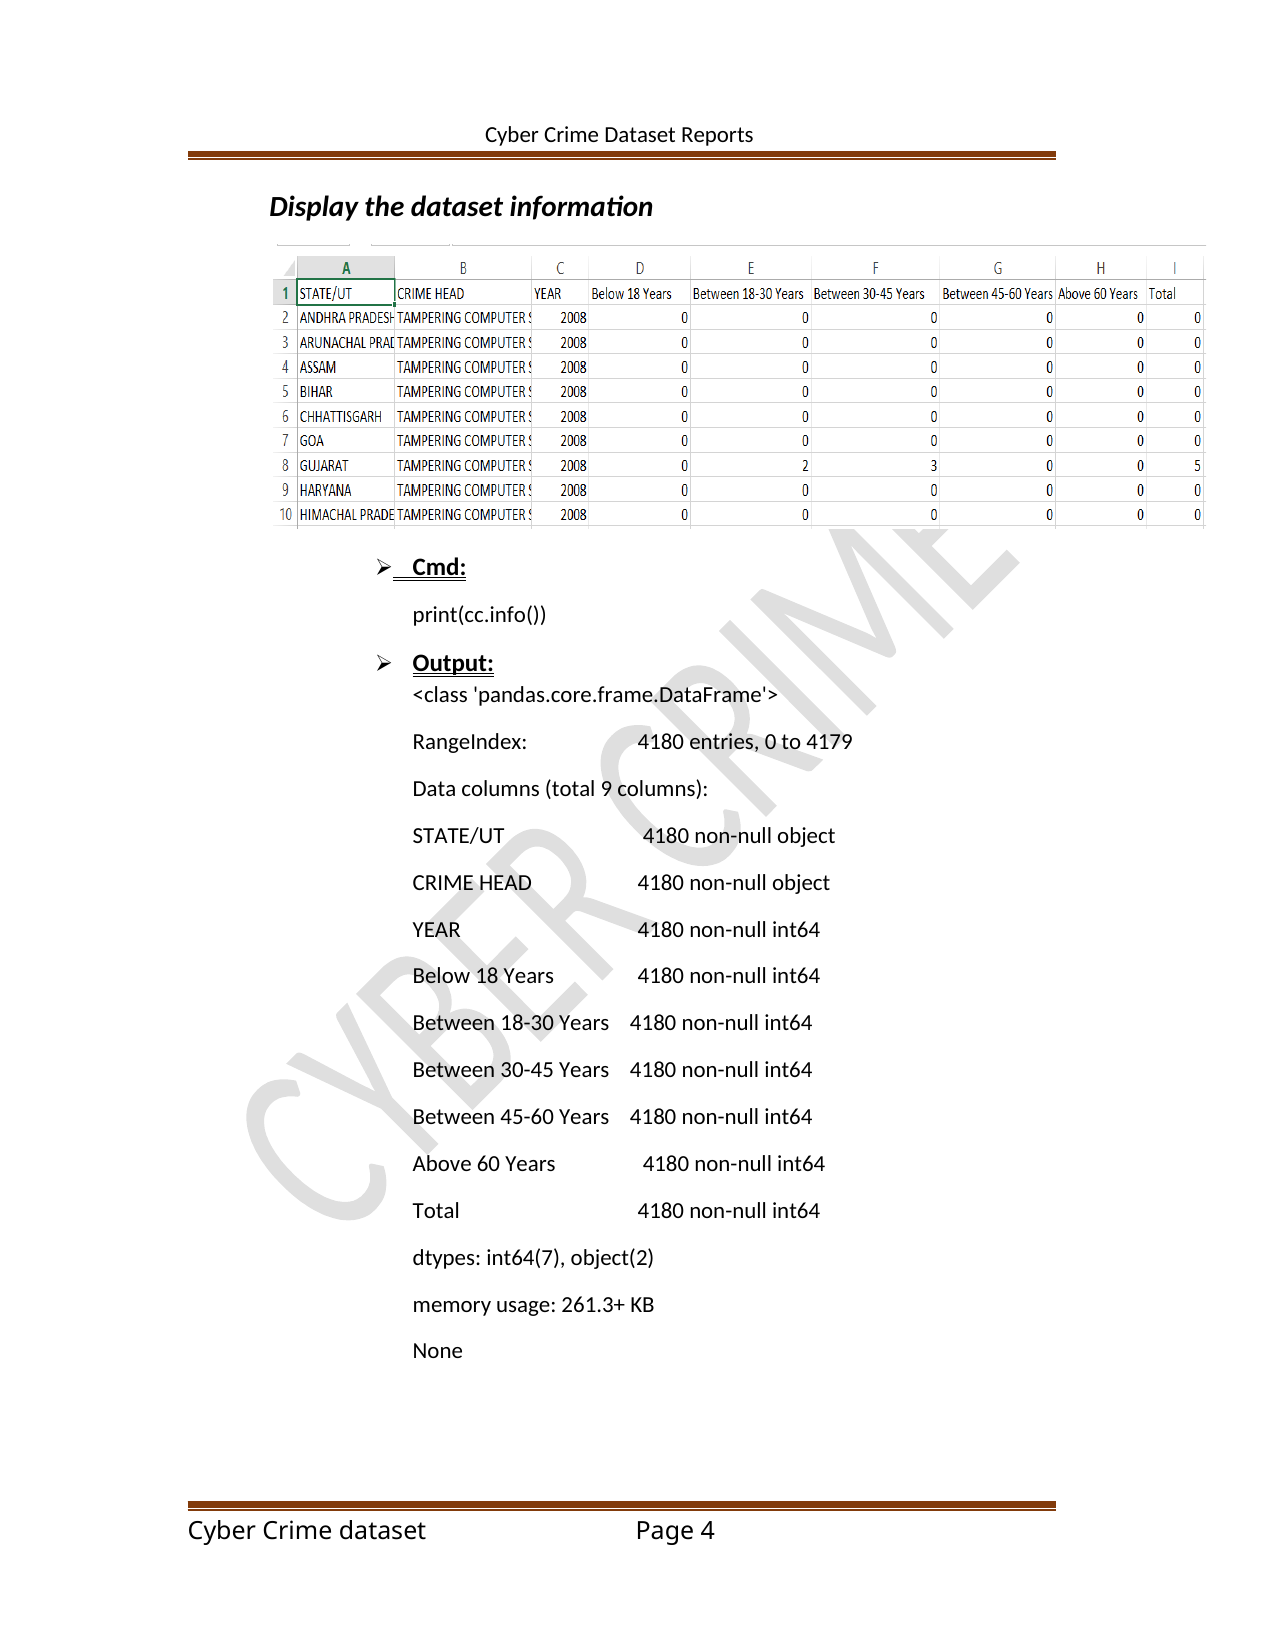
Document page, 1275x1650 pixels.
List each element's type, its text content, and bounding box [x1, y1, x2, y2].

text None [337, 1337, 1056, 1364]
text Data columns (total 9 columns): [337, 774, 1056, 802]
text STATE/UT 4180 non-null object [337, 821, 1056, 849]
list Output: [375, 647, 1056, 678]
text Total 4180 non-null int64 [337, 1196, 1056, 1224]
text Between 45-60 Years 4180 non-null int64 [337, 1102, 1056, 1130]
text memory usage: 261.3+ KB [412, 1290, 1056, 1318]
text YEAR 4180 non-null int64 [337, 915, 1056, 943]
text CRIME HEAD 4180 non-null object [337, 868, 1056, 896]
text RangeIndex: 4180 entries, 0 to 4179 [337, 727, 1056, 755]
text print(cc.info()) [337, 601, 1056, 628]
text Below 18 Years 4180 non-null int64 [337, 962, 1056, 989]
picture [273, 244, 1207, 529]
list Cmd: [375, 529, 1056, 581]
text Display the dataset information [187, 188, 1056, 223]
text dtypes: int64(7), object(2) [337, 1243, 1056, 1271]
text Between 18-30 Years 4180 non-null int64 [337, 1008, 1056, 1036]
text Between 30-45 Years 4180 non-null int64 [337, 1055, 1056, 1083]
list <class 'pandas.core.frame.DataFrame'> [412, 680, 1056, 708]
text Above 60 Years 4180 non-null int64 [337, 1149, 1056, 1177]
